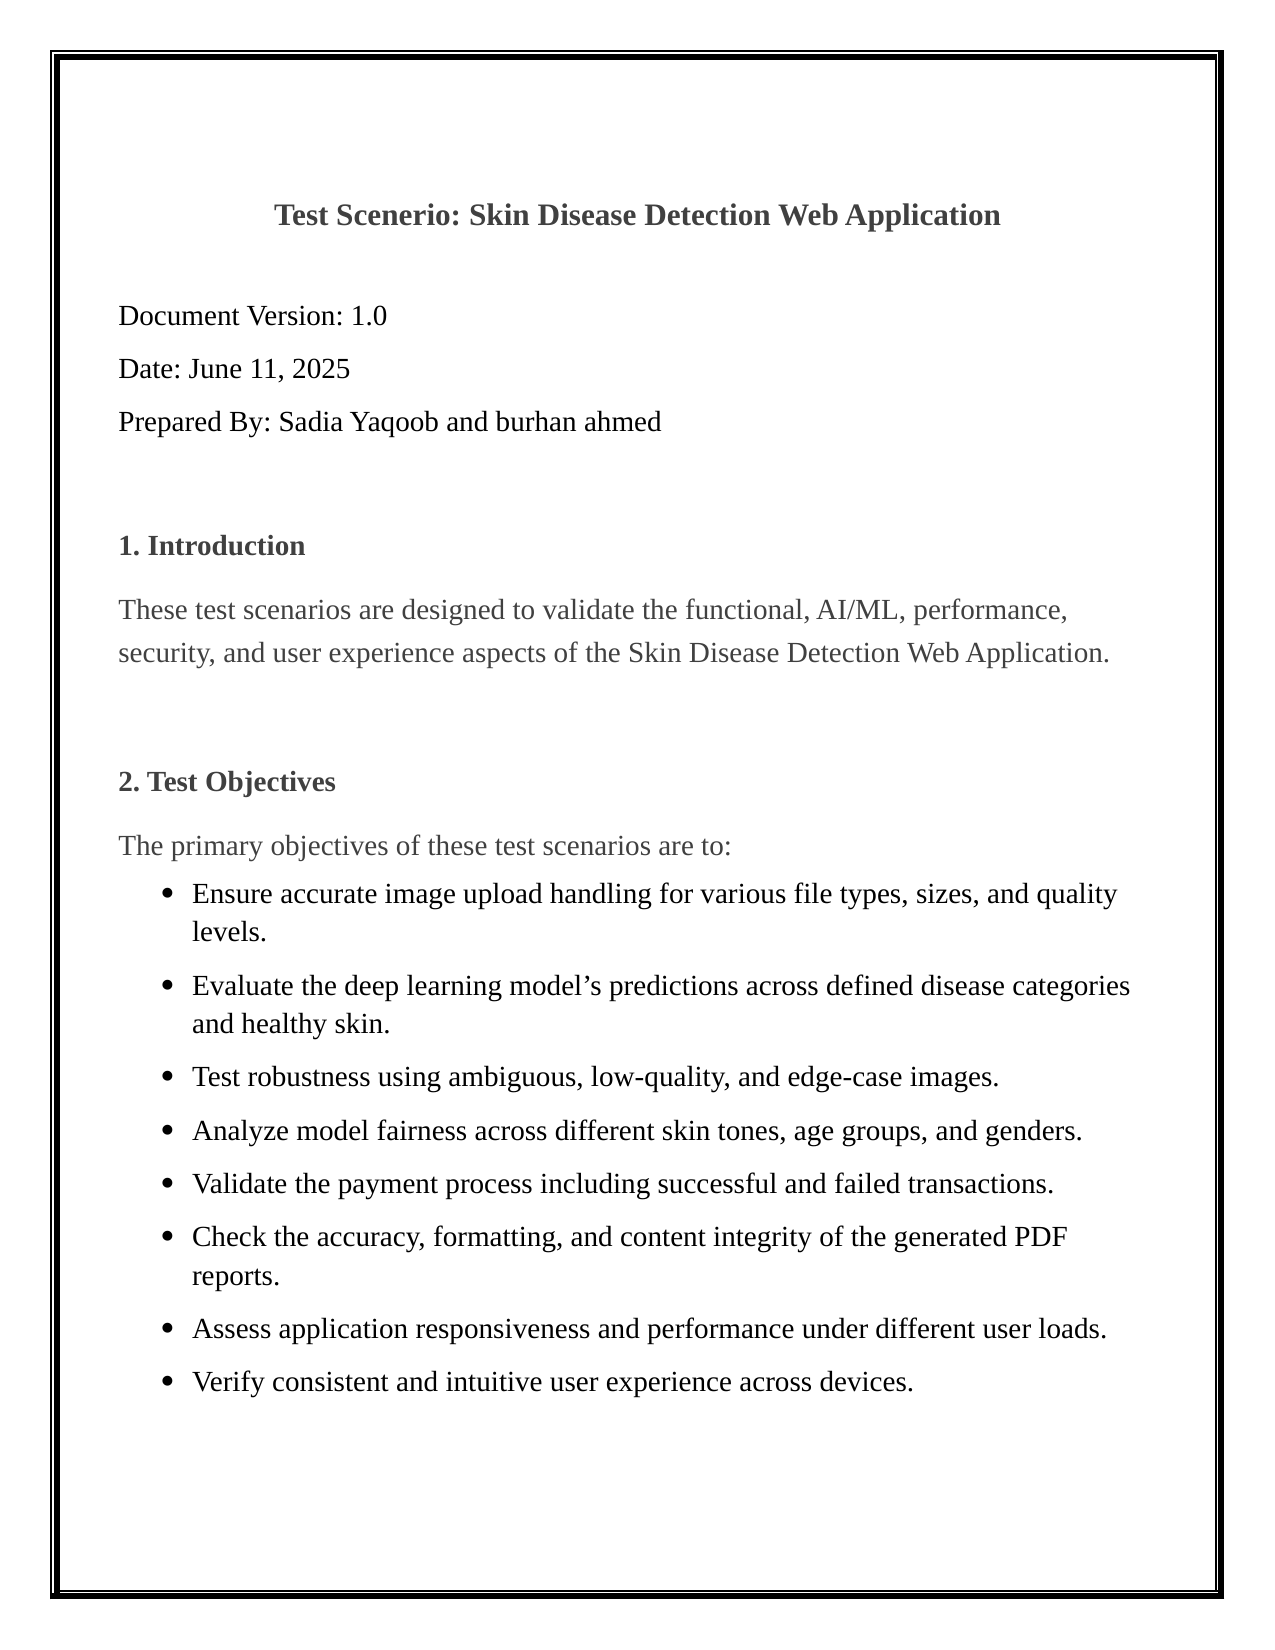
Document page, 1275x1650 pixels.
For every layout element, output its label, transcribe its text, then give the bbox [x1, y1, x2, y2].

text 1. Introduction [118, 517, 1157, 561]
text Prepared By: Sadia Yaqoob and burhan ahmed [118, 404, 1157, 438]
list Check the accuracy, formatting, and content integrity of the generated PDF reports. [162, 1219, 1157, 1291]
list Validate the payment process including successful and failed transactions. [162, 1166, 1157, 1199]
text The primary objectives of these test scenarios are to: [118, 817, 1157, 861]
text Document Version: 1.0 [118, 298, 1157, 332]
text These test scenarios are designed to validate the functional, AI/ML, performance, security, and user experience aspects of the Skin Disease Detection Web Application. [118, 582, 1157, 669]
list Test robustness using ambiguous, low-quality, and edge-case images. [162, 1059, 1157, 1093]
list Evaluate the deep learning model’s predictions across defined disease categories and healthy skin. [162, 968, 1157, 1040]
text 2. Test Objectives [118, 753, 1157, 797]
list Verify consistent and intuitive user experience across devices. [162, 1364, 1157, 1398]
list Analyze model fairness across different skin tones, age groups, and genders. [162, 1113, 1157, 1146]
text Date: June 11, 2025 [118, 351, 1157, 385]
list Assess application responsiveness and performance under different user loads. [162, 1311, 1157, 1344]
subtitle Test Scenerio: Skin Disease Detection Web Application [118, 196, 1157, 232]
list Ensure accurate image upload handling for various file types, sizes, and quality levels. [162, 876, 1157, 948]
